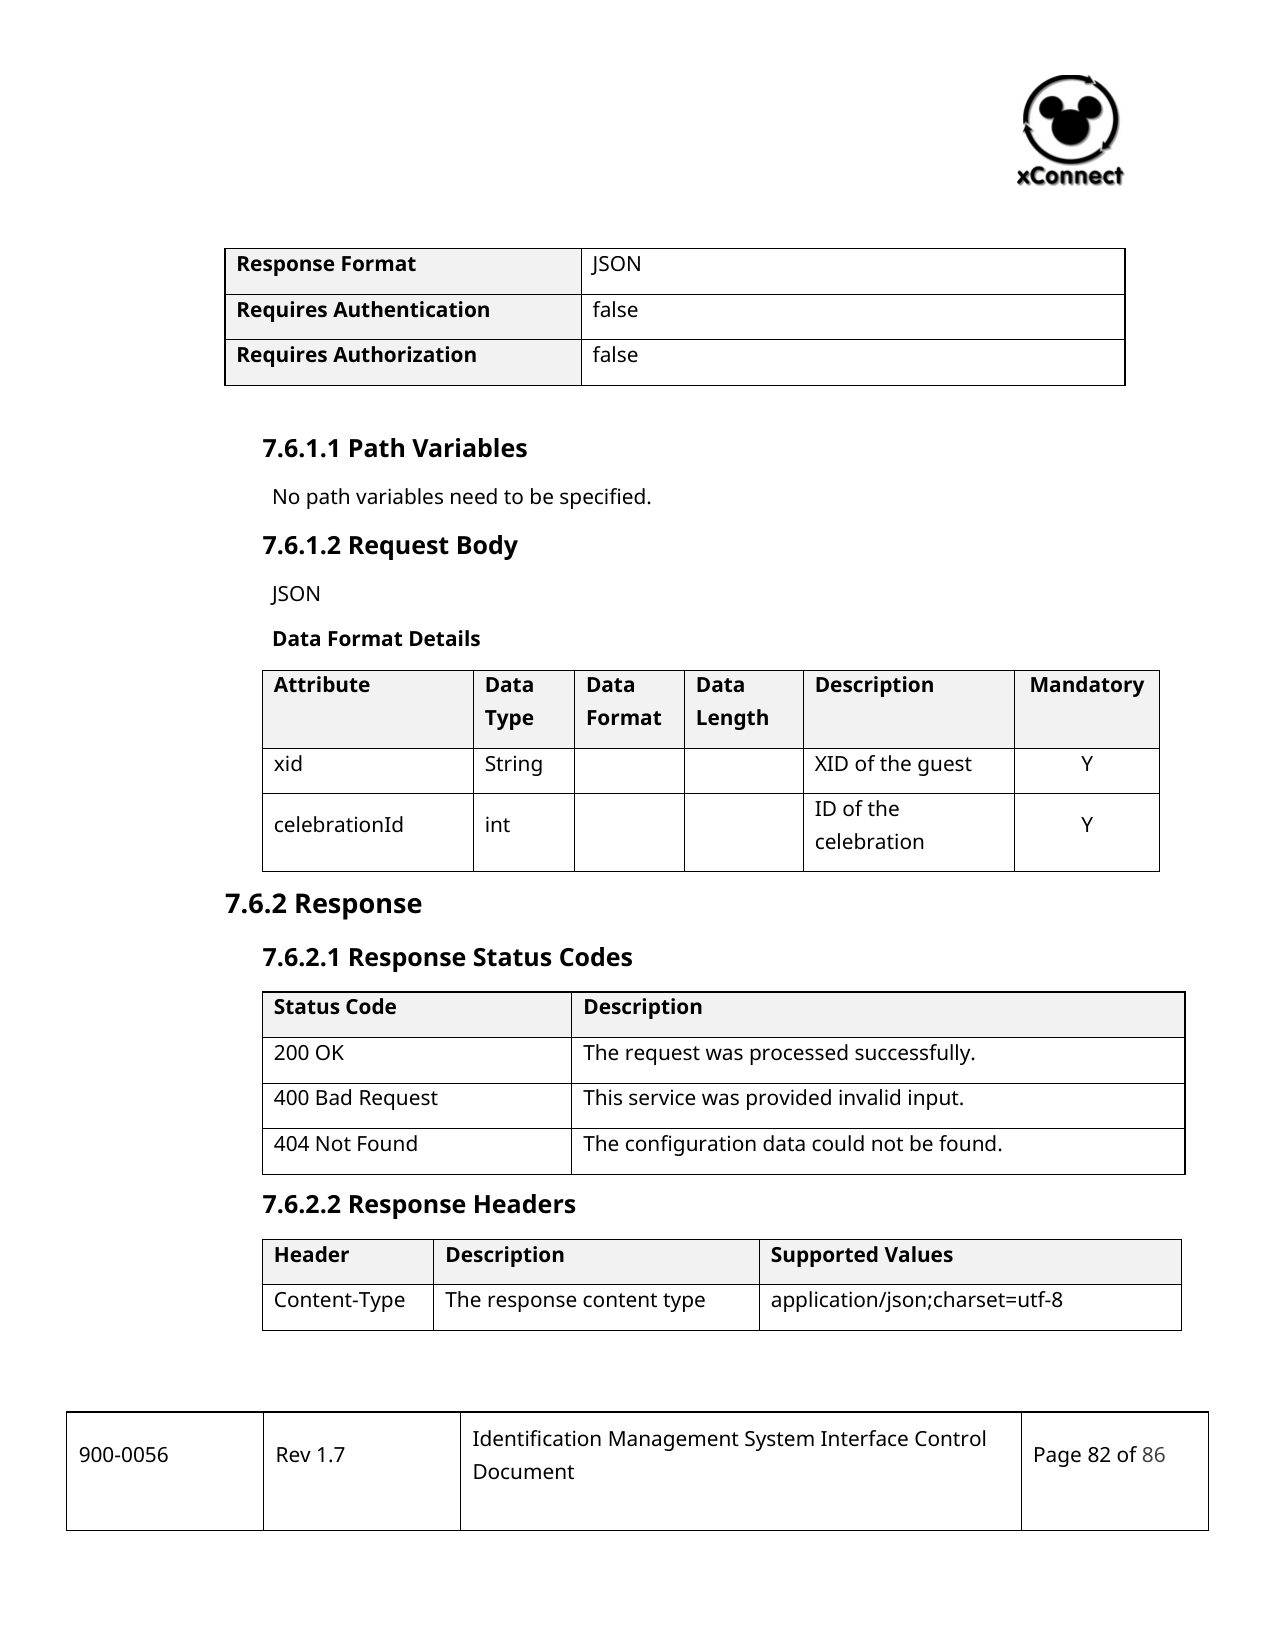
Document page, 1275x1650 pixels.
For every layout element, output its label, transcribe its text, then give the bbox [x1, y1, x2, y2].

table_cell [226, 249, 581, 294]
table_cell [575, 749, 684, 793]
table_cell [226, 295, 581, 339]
subtitle Response Status Codes [262, 940, 1125, 974]
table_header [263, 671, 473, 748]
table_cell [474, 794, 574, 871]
text No path variables need to be specified. [272, 482, 1125, 511]
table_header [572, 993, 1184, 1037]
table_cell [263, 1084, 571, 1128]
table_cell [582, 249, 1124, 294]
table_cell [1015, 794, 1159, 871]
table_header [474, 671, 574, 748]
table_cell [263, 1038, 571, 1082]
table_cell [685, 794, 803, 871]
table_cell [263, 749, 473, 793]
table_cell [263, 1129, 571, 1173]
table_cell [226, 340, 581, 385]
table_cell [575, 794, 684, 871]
text JSON [272, 579, 1125, 608]
subtitle Response Headers [262, 1187, 1125, 1221]
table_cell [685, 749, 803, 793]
subtitle Path Variables [262, 431, 1125, 465]
subtitle Response [225, 885, 1125, 922]
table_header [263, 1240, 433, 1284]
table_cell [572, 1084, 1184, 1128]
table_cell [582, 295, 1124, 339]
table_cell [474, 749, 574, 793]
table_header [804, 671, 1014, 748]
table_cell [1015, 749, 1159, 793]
picture [1017, 75, 1125, 187]
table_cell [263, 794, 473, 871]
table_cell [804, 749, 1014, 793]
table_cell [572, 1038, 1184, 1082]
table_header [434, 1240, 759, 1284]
subtitle Request Body [262, 528, 1125, 562]
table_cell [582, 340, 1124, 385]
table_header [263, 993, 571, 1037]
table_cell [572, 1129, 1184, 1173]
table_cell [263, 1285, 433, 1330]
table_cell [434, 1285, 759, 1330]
text Data Format Details [272, 624, 1125, 653]
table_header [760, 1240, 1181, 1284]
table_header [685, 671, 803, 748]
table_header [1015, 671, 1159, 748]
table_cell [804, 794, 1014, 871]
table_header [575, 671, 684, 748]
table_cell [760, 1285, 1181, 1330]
